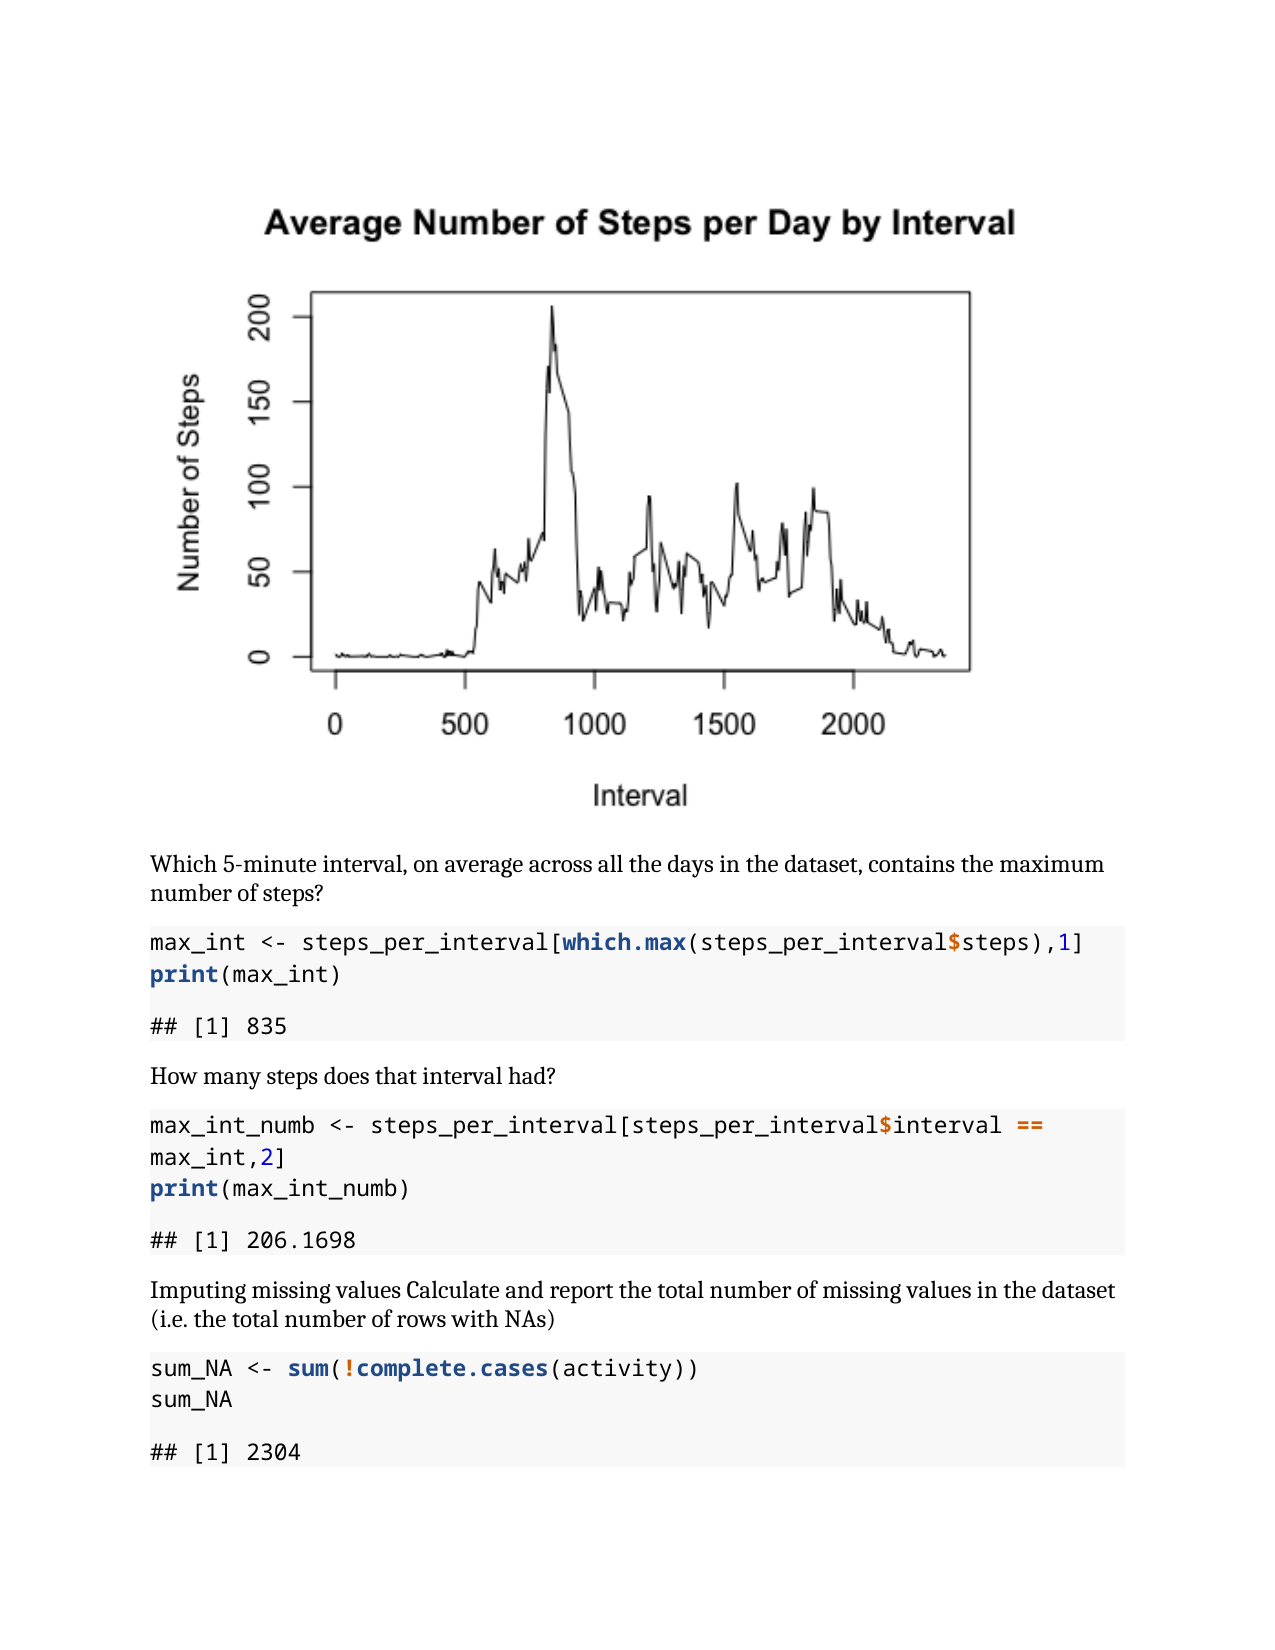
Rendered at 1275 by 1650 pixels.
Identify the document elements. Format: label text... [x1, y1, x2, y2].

picture [168, 150, 1044, 850]
text ## [1] 835 [150, 1009, 1125, 1041]
text sum_NA <- sum(!complete.cases(activity)) sum_NA [232, 1352, 1125, 1414]
text ## [1] 206.1698 [150, 1224, 1125, 1255]
text max_int <- steps_per_interval[which.max(steps_per_interval$steps),1] print(max_int) [150, 926, 1125, 989]
text max_int_numb <- steps_per_interval[steps_per_interval$interval == max_int,2] print(max_int_numb) [287, 1109, 1125, 1203]
text Imputing missing values Calculate and report the total number of missing values in the dataset (i.e. the total number of rows with NAs) [150, 1276, 1125, 1333]
text How many steps does that interval had? [150, 1062, 1125, 1090]
text ## [1] 2304 [150, 1435, 1125, 1467]
